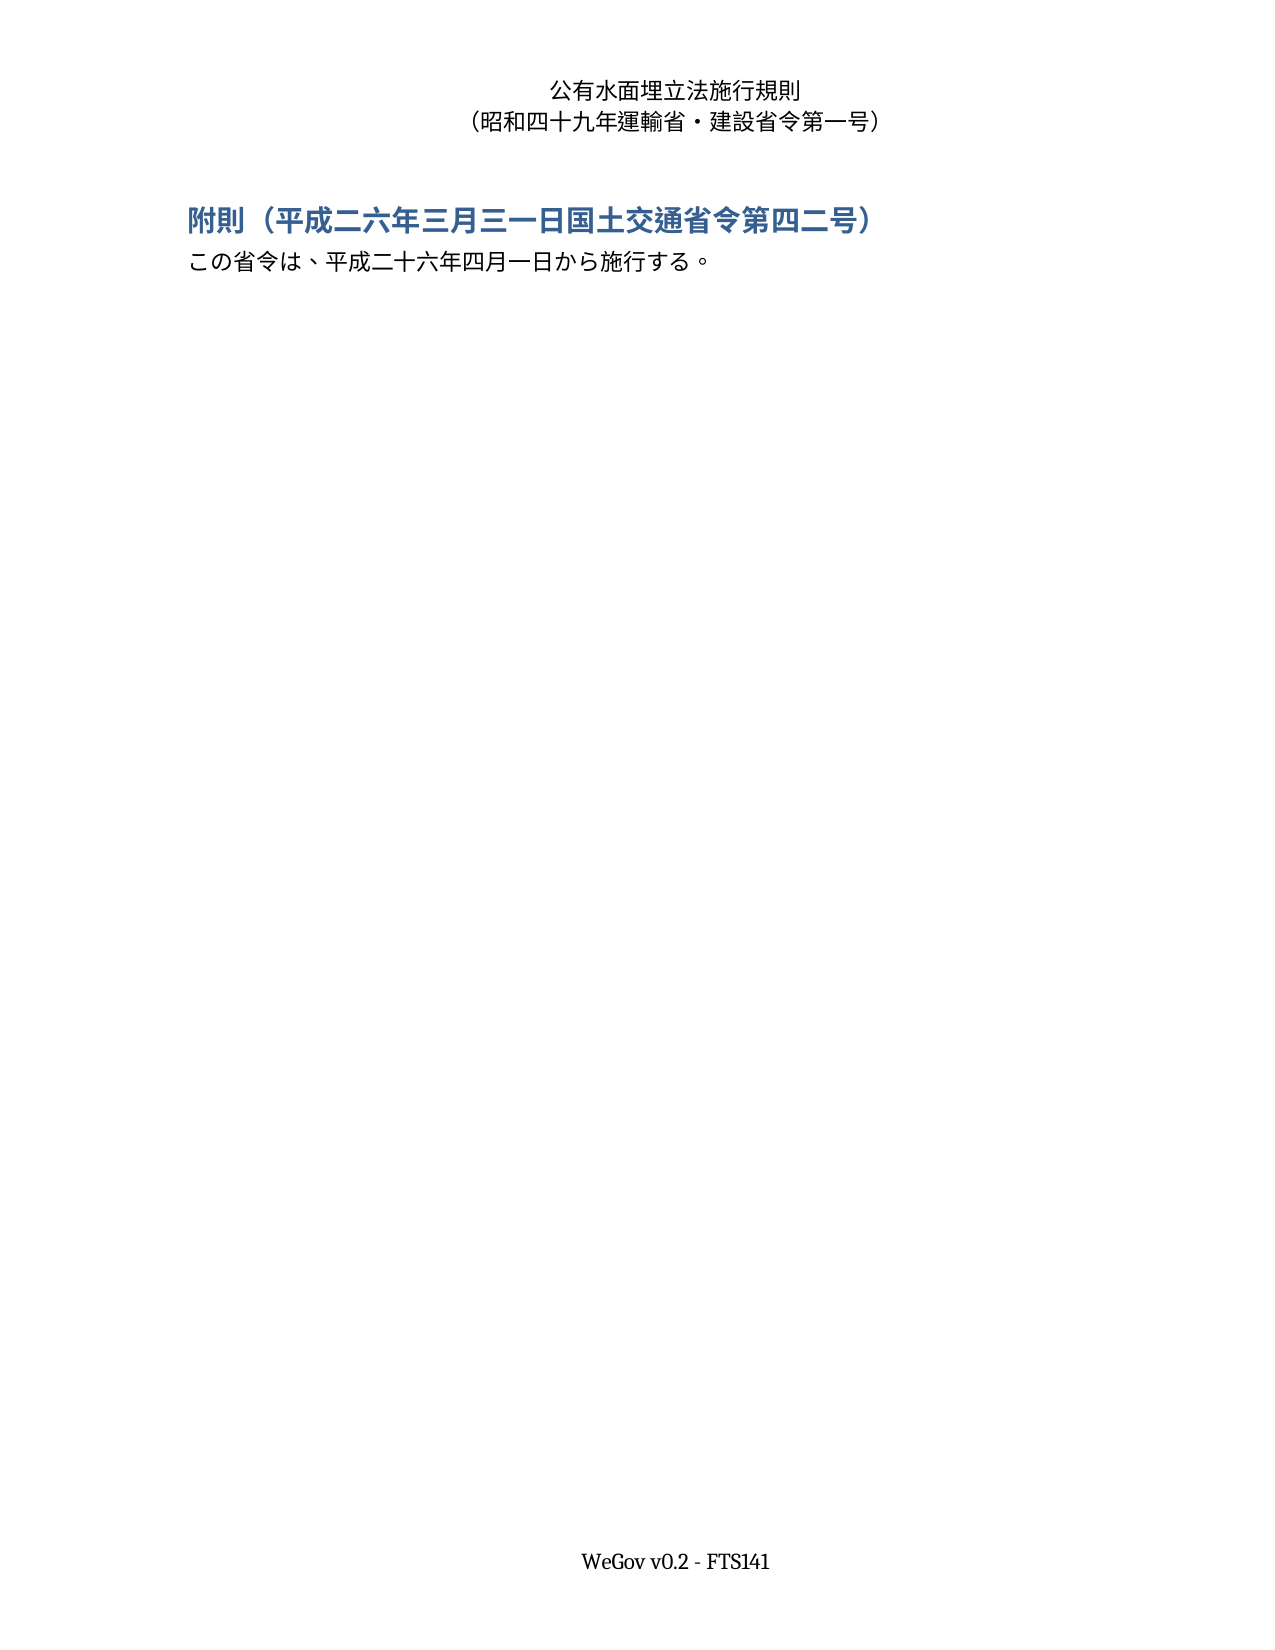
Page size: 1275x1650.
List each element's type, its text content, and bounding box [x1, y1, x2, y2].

subtitle 附則（平成二六年三月三一日国土交通省令第四二号） [187, 200, 1087, 240]
text この省令は、平成二十六年四月一日から施行する。 [187, 246, 1087, 277]
